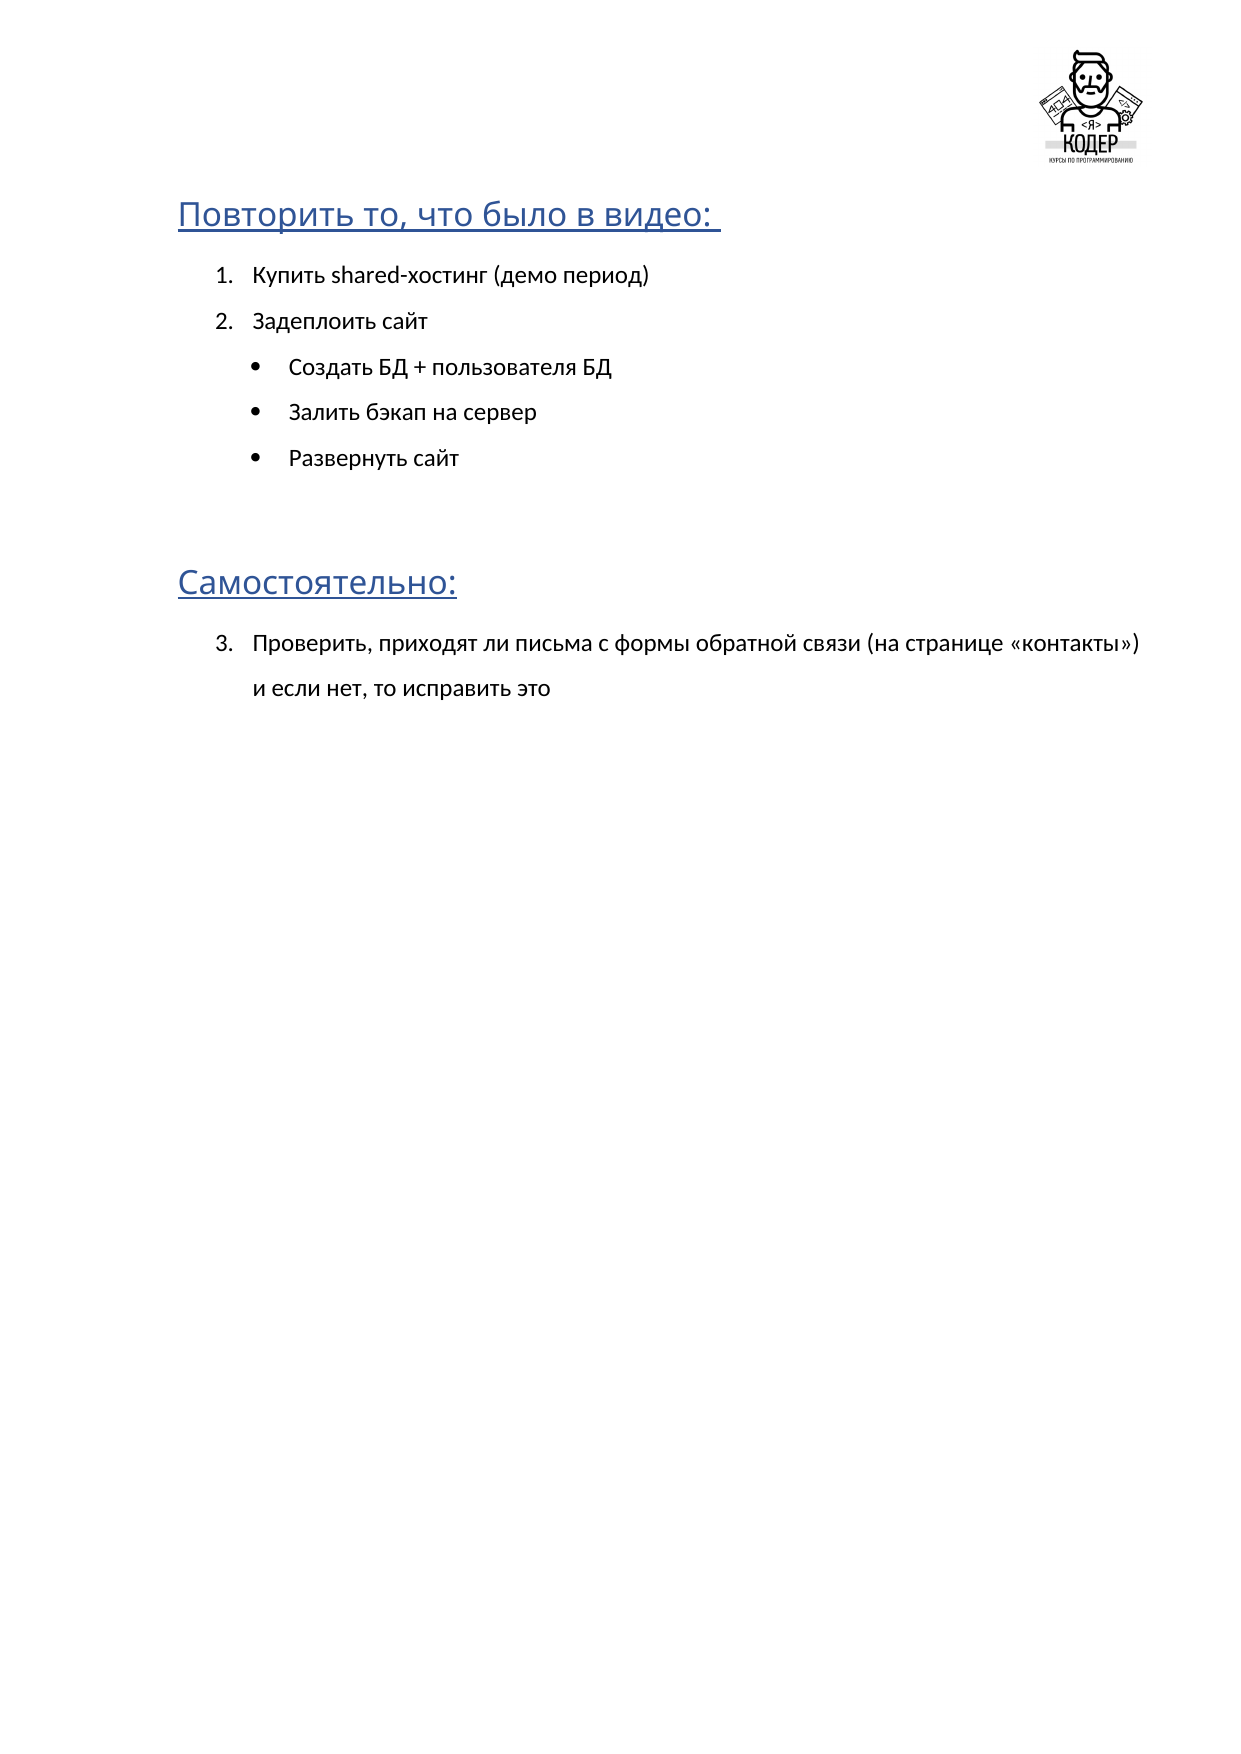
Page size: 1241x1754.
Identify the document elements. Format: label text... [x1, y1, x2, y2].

list Задеплоить сайт [215, 305, 1152, 336]
list Купить shared-хостинг (демо период) [215, 259, 1152, 290]
subtitle Самостоятельно: [177, 559, 1152, 604]
subtitle Повторить то, что было в видео: [177, 191, 1152, 237]
list Развернуть сайт [251, 442, 1152, 473]
list Залить бэкап на сервер [251, 396, 1152, 427]
list Создать БД + пользователя БД [251, 351, 1152, 381]
picture [1032, 47, 1152, 167]
list Проверить, приходят ли письма с формы обратной связи (на странице «контакты») и если нет, то исправить это [215, 627, 1152, 703]
